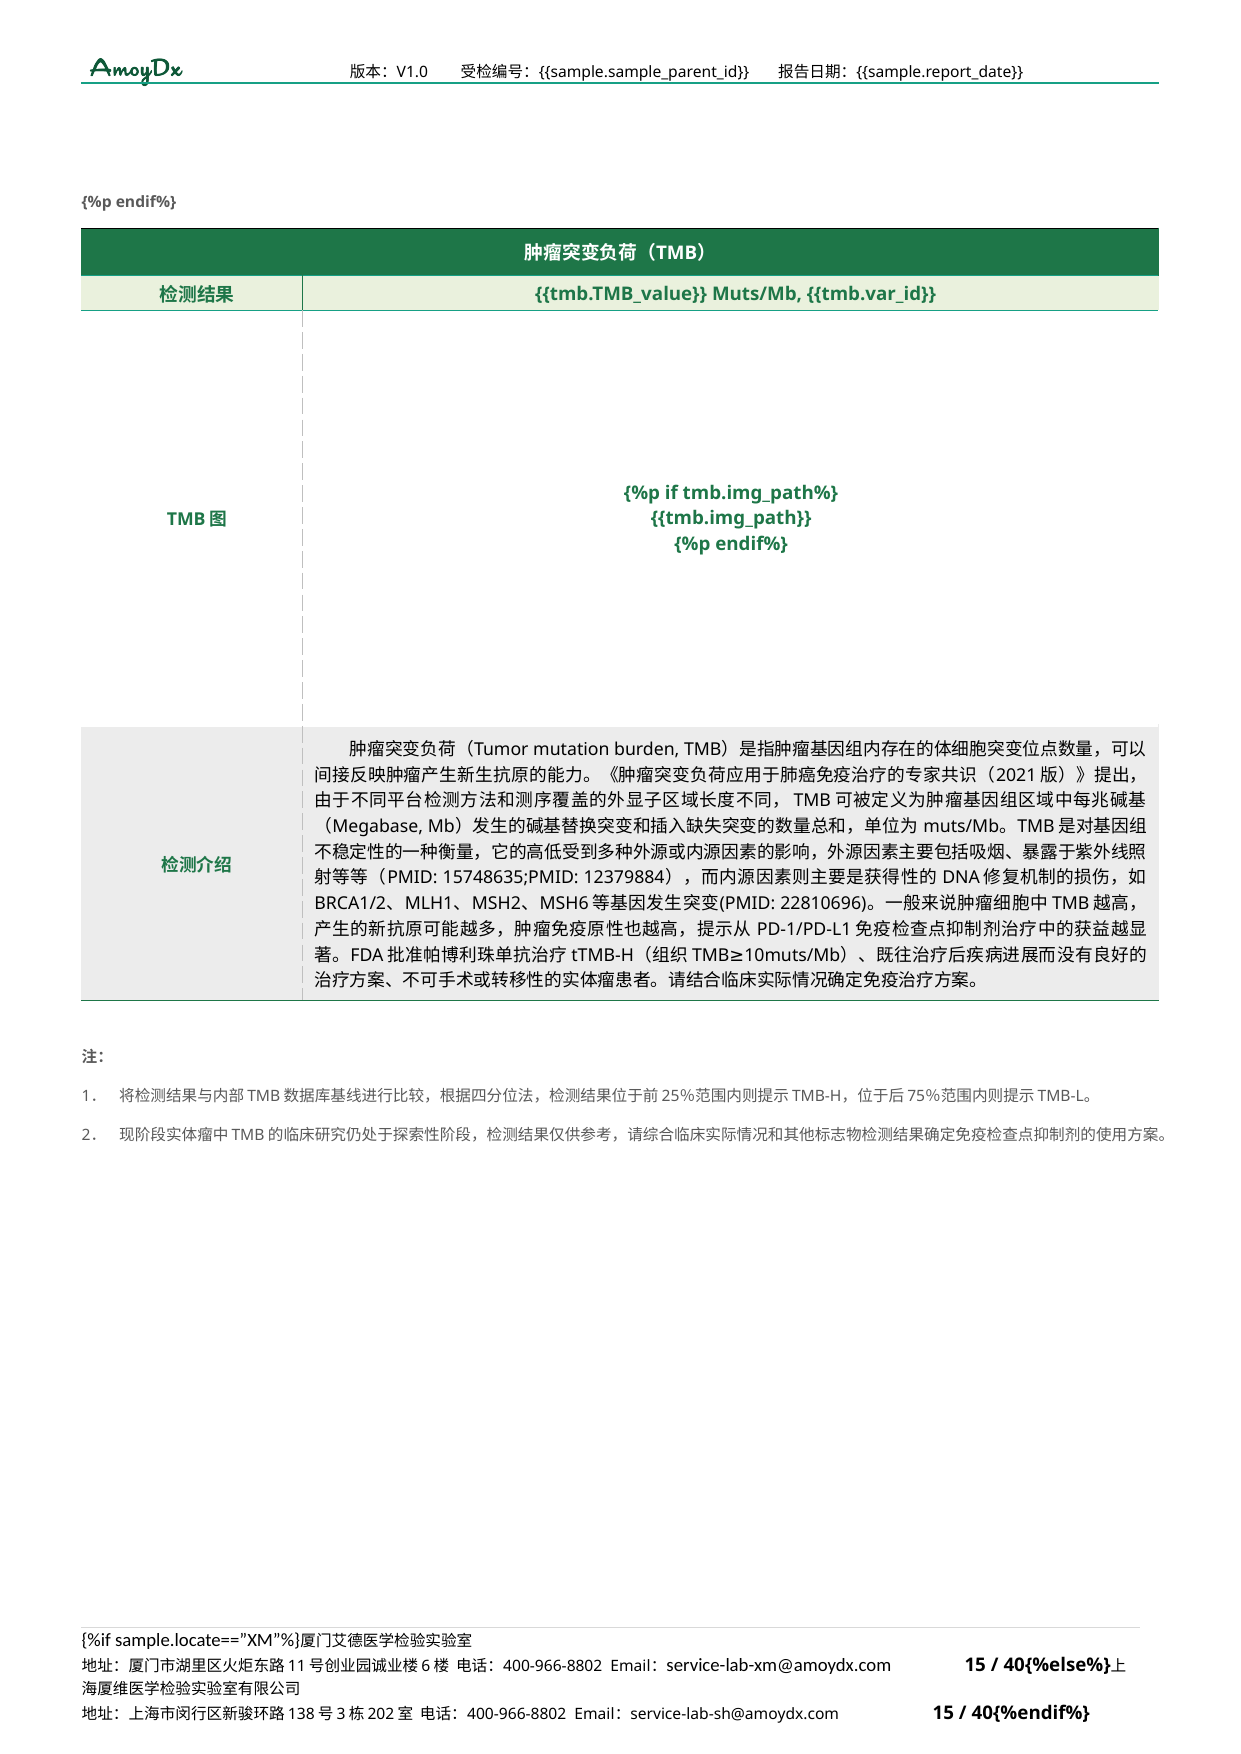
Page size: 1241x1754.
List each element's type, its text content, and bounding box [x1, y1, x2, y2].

table_cell 肿瘤突变负荷（TMB） [81, 229, 1158, 275]
picture [58, 36, 208, 101]
list 现阶段实体瘤中TMB的临床研究仍处于探索性阶段，检测结果仅供参考，请综合临床实际情况和其他标志物检测结果确定免疫检查点抑制剂的使用方案。 [81, 1118, 1159, 1150]
table_cell 检测介绍 [81, 727, 303, 1000]
table_cell {%p if tmb.img_path%} {{tmb.img_path}} {%p endif%} [303, 310, 1159, 723]
list 将检测结果与内部TMB数据库基线进行比较，根据四分位法，检测结果位于前25％范围内则提示TMB-H，位于后75％范围内则提示TMB-L。 [81, 1079, 1159, 1111]
text {%p endif%} [81, 186, 1159, 218]
table_cell TMB图 [81, 311, 303, 723]
table_cell 肿瘤突变负荷（Tumor mutation burden, TMB）是指肿瘤基因组内存在的体细胞突变位点数量，可以间接反映肿瘤产生新生抗原的能力。《肿瘤突变负荷应用于肺癌免疫治疗的专家共识（2021版）》提出，由于不同平台检测方法和测序覆盖的外显子区域长度不同，TMB可被定义为肿瘤基因组区域中每兆碱基（Megabase, Mb）发生的碱基替换突变和插入缺失突变的数量总和，单位为muts/Mb。TMB是对基因组不稳定性的一种衡量，它的高低受到多种外源或内源因素的影响，外源因素主要包括吸烟、暴露于紫外线照射等等（PMID: 15748635;PMID: 12379884），而内源因素则主要是获得性的DNA修复机制的损伤，如BRCA1/2、MLH1、MSH2、MSH6等基因发生突变(PMID: 22810696)。一般来说肿瘤细胞中TMB越高，产生的新抗原可能越多，肿瘤免疫原性也越高，提示从PD-1/PD-L1免疫检查点抑制剂治疗中的获益越显著。FDA批准帕博利珠单抗治疗tTMB-H（组织TMB≥10muts/Mb）、既往治疗后疾病进展而没有良好的治疗方案、不可手术或转移性的实体瘤患者。请结合临床实际情况确定免疫治疗方案。 [303, 724, 1159, 1000]
table_cell 检测结果 [81, 276, 302, 310]
table_cell {{tmb.TMB_value}} Muts/Mb, {{tmb.var_id}} [303, 276, 1159, 310]
text 注： [81, 1040, 1159, 1072]
